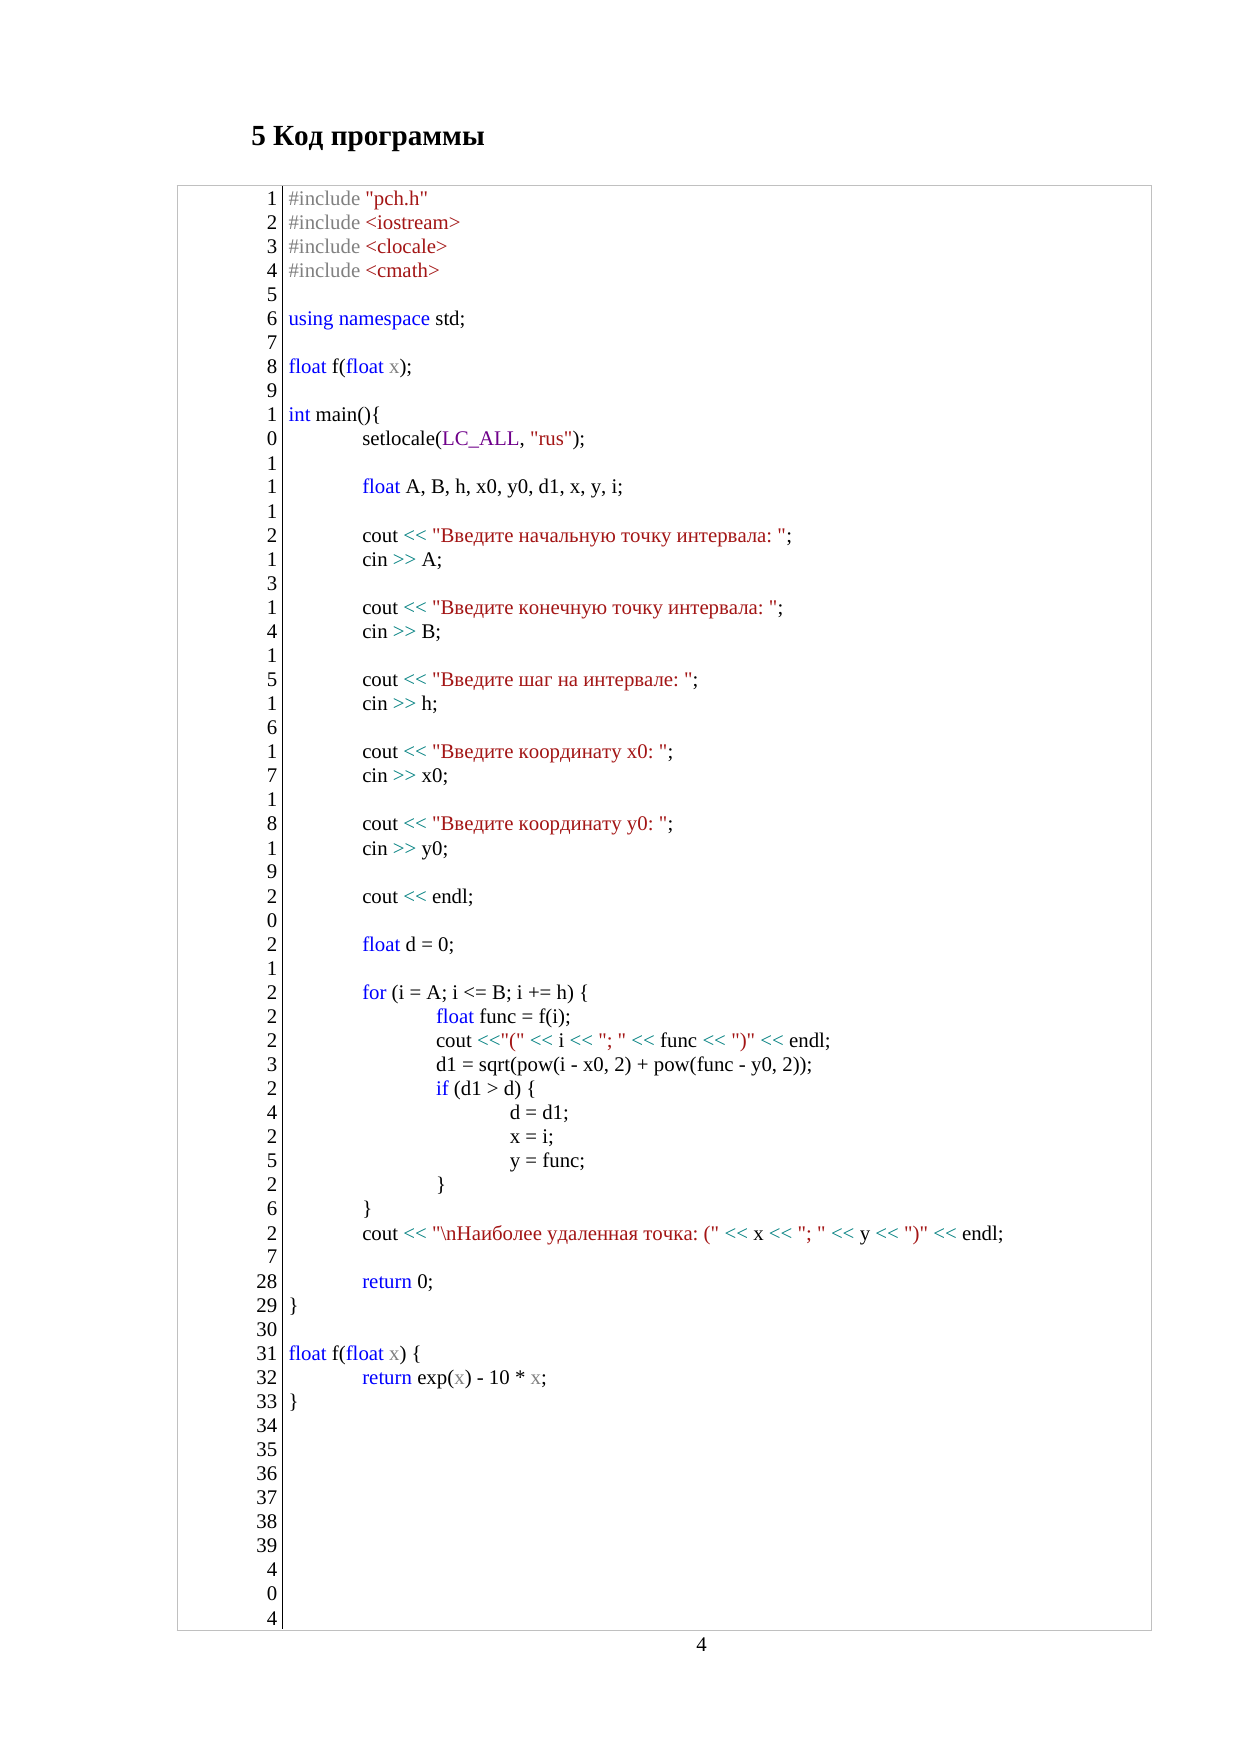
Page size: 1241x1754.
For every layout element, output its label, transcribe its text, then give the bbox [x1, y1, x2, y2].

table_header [178, 186, 282, 1629]
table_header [283, 186, 1151, 1629]
text 5 Код программы [177, 118, 1152, 152]
